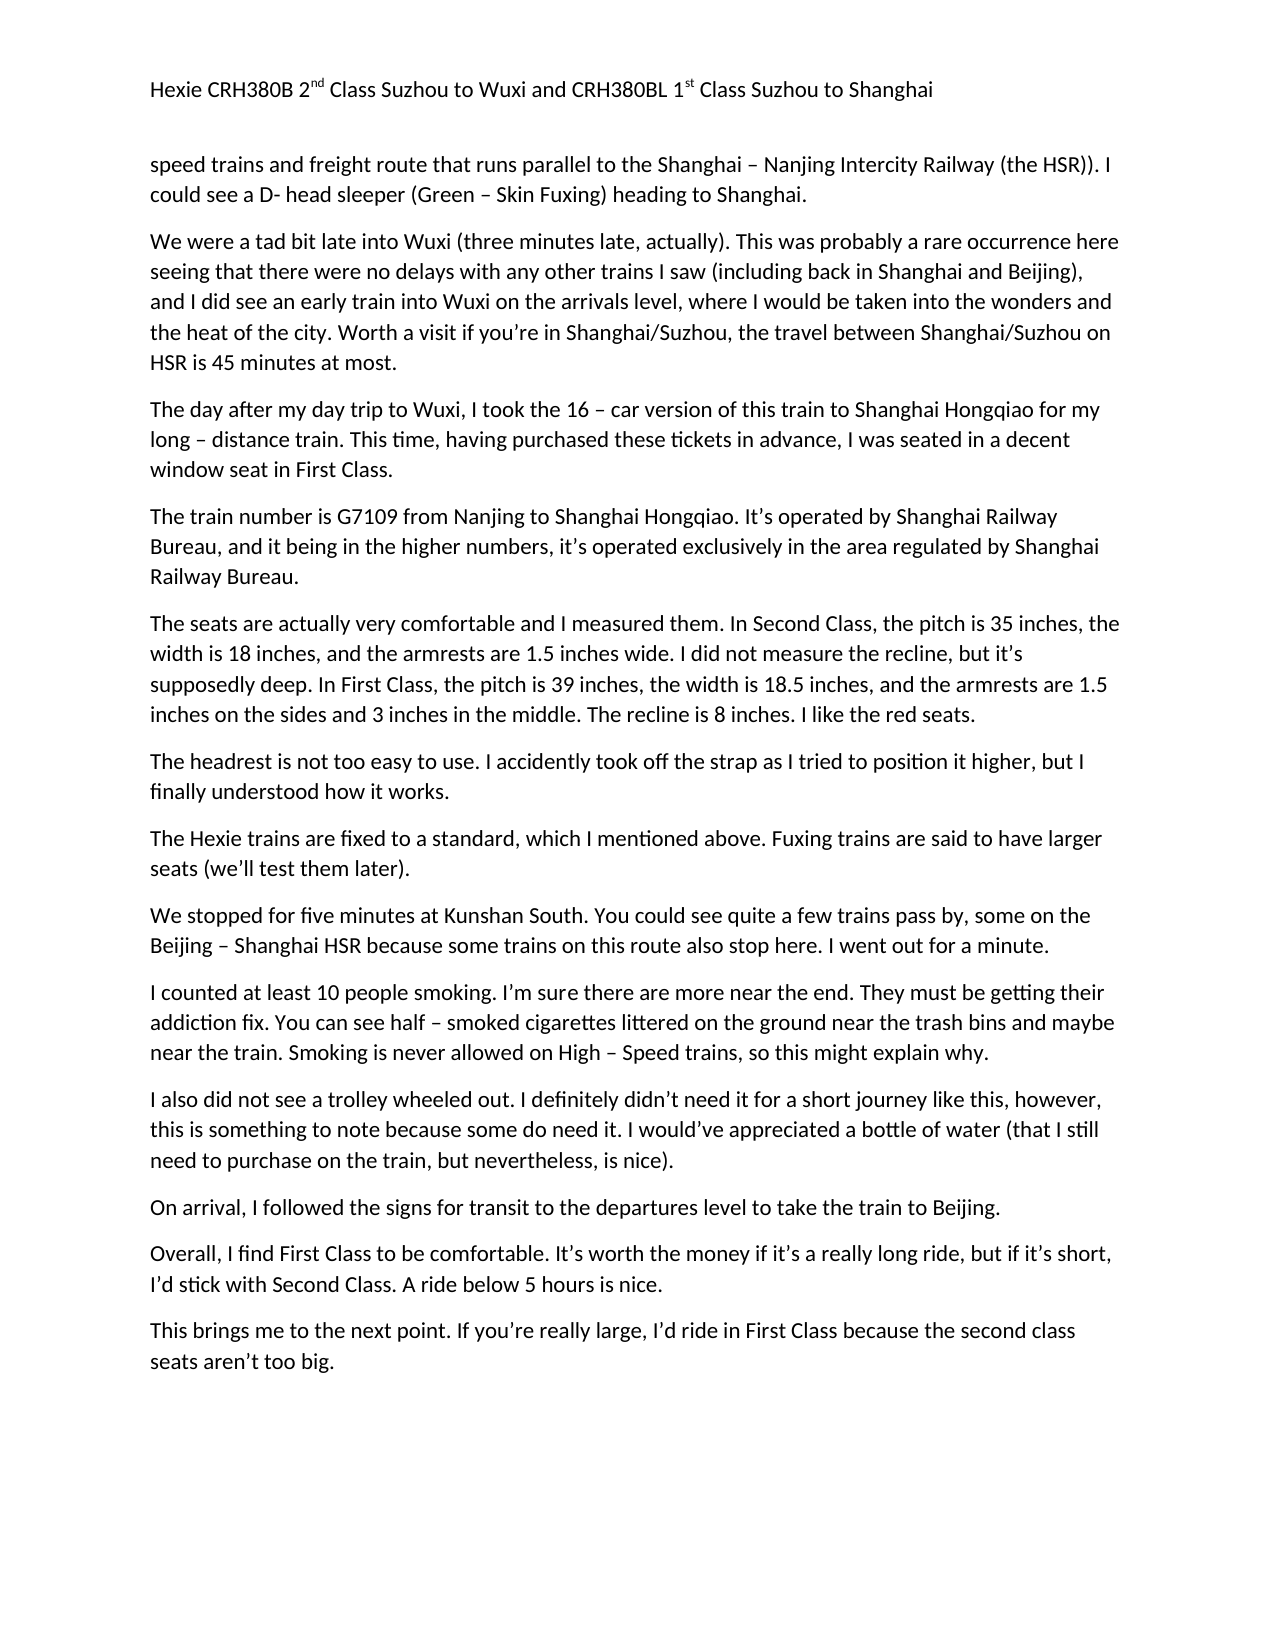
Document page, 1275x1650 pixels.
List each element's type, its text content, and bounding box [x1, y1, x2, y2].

text Overall, I find First Class to be comfortable. It’s worth the money if it’s a really long ride, but if it’s short, I’d stick with Second Class. A ride below 5 hours is nice. [150, 1239, 1125, 1298]
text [150, 150, 1125, 208]
text The day after my day trip to Wuxi, I took the 16 – car version of this train to Shanghai Hongqiao for my long – distance train. This time, having purchased these tickets in advance, I was seated in a decent window seat in First Class. [150, 395, 1125, 483]
text I counted at least 10 people smoking. I’m sure there are more near the end. They must be getting their addiction fix. You can see half – smoked cigarettes littered on the ground near the trash bins and maybe near the train. Smoking is never allowed on High – Speed trains, so this might explain why. [150, 978, 1125, 1067]
text The Hexie trains are fixed to a standard, which I mentioned above. Fuxing trains are said to have larger seats (we’ll test them later). [150, 824, 1125, 882]
text This brings me to the next point. If you’re really large, I’d ride in First Class because the second class seats aren’t too big. [150, 1317, 1125, 1375]
text I also did not see a trolley wheeled out. I definitely didn’t need it for a short journey like this, however, this is something to note because some do need it. I would’ve appreciated a bottle of water (that I still need to purchase on the train, but nevertheless, is nice). [150, 1085, 1125, 1174]
text The headrest is not too easy to use. I accidently took off the strap as I tried to position it higher, but I finally understood how it works. [150, 747, 1125, 805]
text The train number is G7109 from Nanjing to Shanghai Hongqiao. It’s operated by Shanghai Railway Bureau, and it being in the higher numbers, it’s operated exclusively in the area regulated by Shanghai Railway Bureau. [150, 502, 1125, 591]
text On arrival, I followed the signs for transit to the departures level to take the train to Beijing. [150, 1193, 1125, 1221]
text We stopped for five minutes at Kunshan South. You could see quite a few trains pass by, some on the Beijing – Shanghai HSR because some trains on this route also stop here. I went out for a minute. [150, 901, 1125, 959]
text The seats are actually very comfortable and I measured them. In Second Class, the pitch is 35 inches, the width is 18 inches, and the armrests are 1.5 inches wide. I did not measure the recline, but it’s supposedly deep. In First Class, the pitch is 39 inches, the width is 18.5 inches, and the armrests are 1.5 inches on the sides and 3 inches in the middle. The recline is 8 inches. I like the red seats. [150, 609, 1125, 728]
text We were a tad bit late into Wuxi (three minutes late, actually). This was probably a rare occurrence here seeing that there were no delays with any other trains I saw (including back in Shanghai and Beijing), and I did see an early train into Wuxi on the arrivals level, where I would be taken into the wonders and the heat of the city. Worth a visit if you’re in Shanghai/Suzhou, the travel between Shanghai/Suzhou on HSR is 45 minutes at most. [150, 227, 1125, 376]
